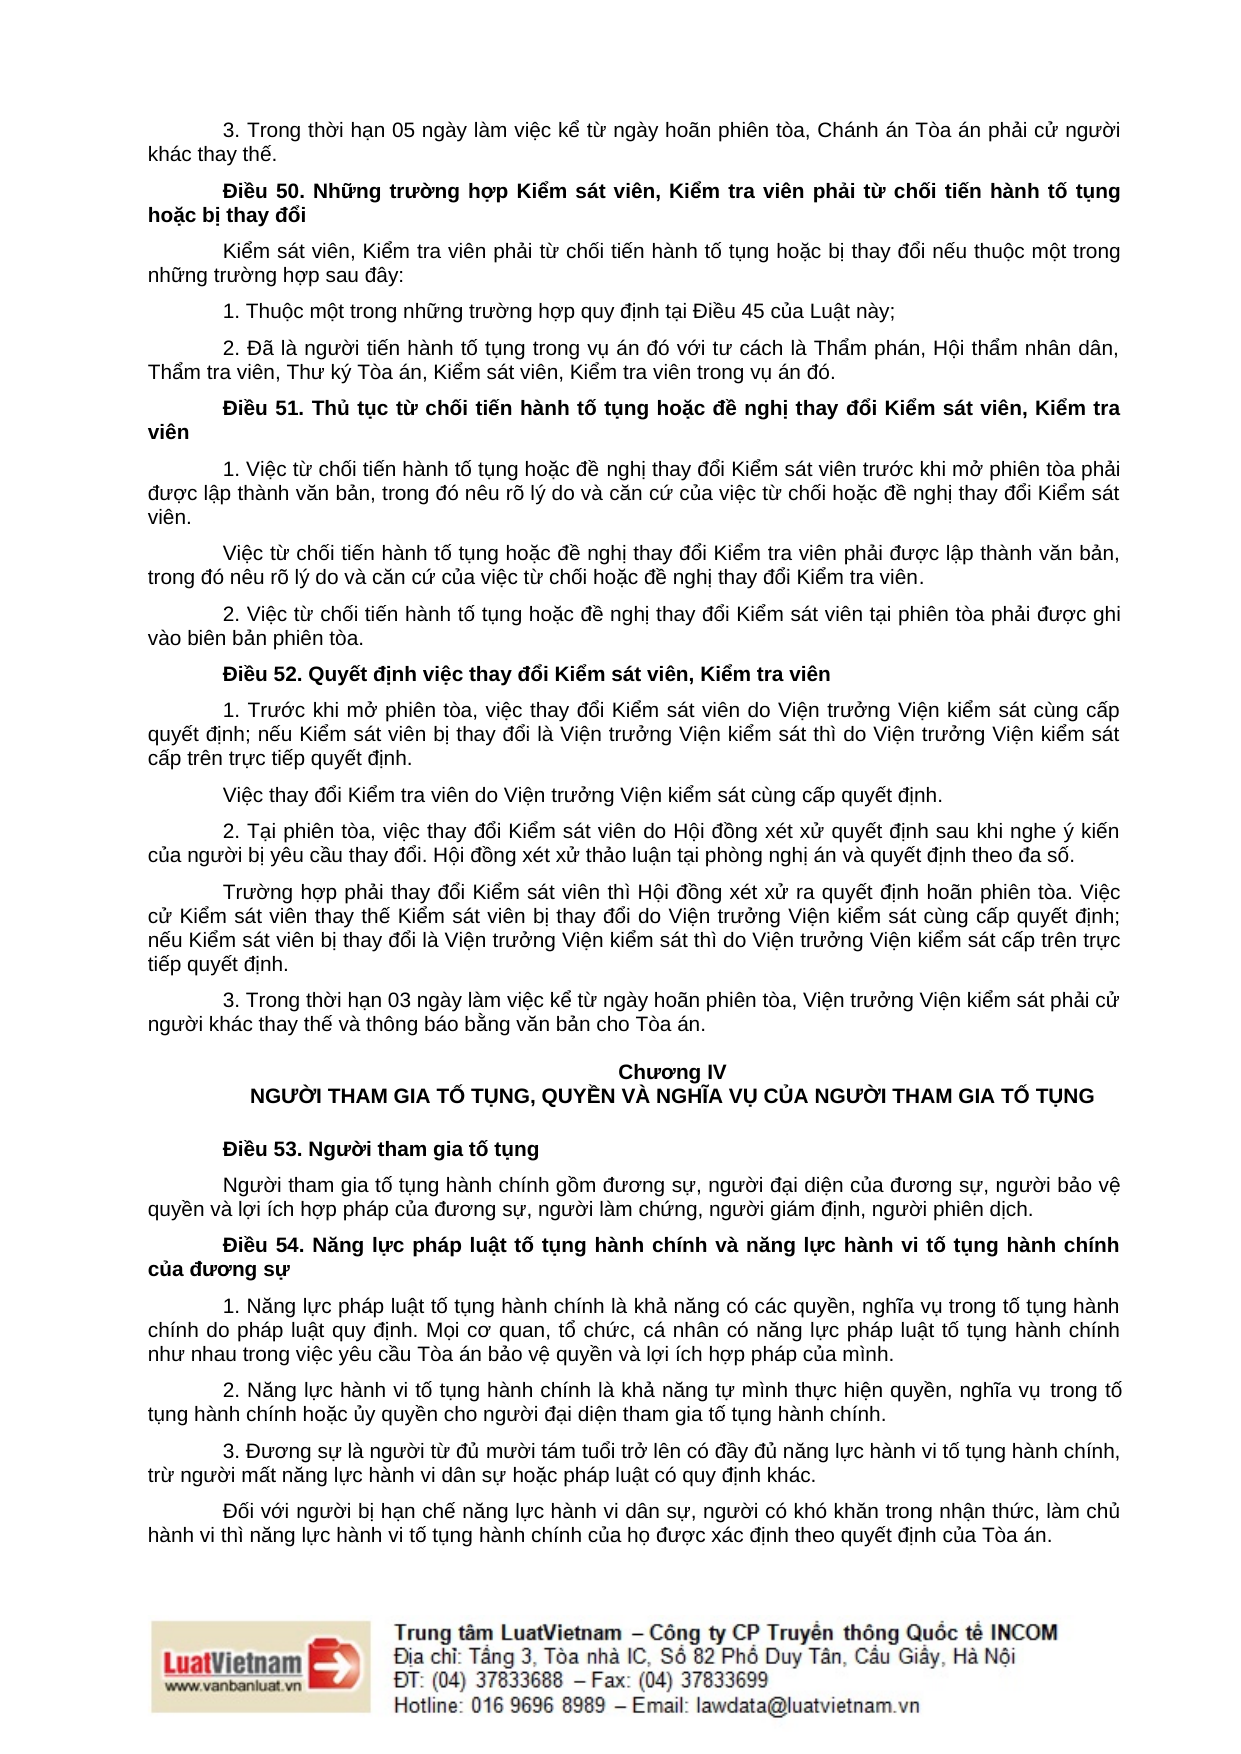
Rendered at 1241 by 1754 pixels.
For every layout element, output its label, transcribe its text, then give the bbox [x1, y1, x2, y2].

text 1. Năng lực pháp luật tố tụng hành chính là khả năng có các quyền, nghĩa vụ trong tố tụng hành chính do pháp luật quy định. Mọi cơ quan, tổ chức, cá nhân có năng lực pháp luật tố tụng hành chính như nhau trong việc yêu cầu Tòa án bảo vệ quyền và lợi ích hợp pháp của mình. [148, 1294, 1122, 1366]
text Kiểm sát viên, Kiểm tra viên phải từ chối tiến hành tố tụng hoặc bị thay đổi nếu thuộc một trong những trường hợp sau đây: [148, 239, 1122, 287]
text Đối với người bị hạn chế năng lực hành vi dân sự, người có khó khăn trong nhận thức, làm chủ hành vi thì năng lực hành vi tố tụng hành chính của họ được xác định theo quyết định của Tòa án. [148, 1499, 1122, 1547]
text 3. Trong thời hạn 03 ngày làm việc kể từ ngày hoãn phiên tòa, Viện trưởng Viện kiểm sát phải cử người khác thay thế và thông báo bằng văn bản cho Tòa án. [148, 988, 1122, 1036]
subtitle Chương IV [148, 1060, 1122, 1084]
subtitle Điều 50. Những trường hợp Kiểm sát viên, Kiểm tra viên phải từ chối tiến hành tố tụng hoặc bị thay đổi [148, 178, 1122, 226]
subtitle NGƯỜI THAM GIA TỐ TỤNG, QUYỀN VÀ NGHĨA VỤ CỦA NGƯỜI THAM GIA TỐ TỤNG [148, 1084, 1122, 1108]
text Điều 52. Quyết định việc thay đổi Kiểm sát viên, Kiểm tra viên [148, 662, 1122, 686]
text Điều 51. Thủ tục từ chối tiến hành tố tụng hoặc đề nghị thay đổi Kiểm sát viên, Kiểm tra viên [148, 396, 1122, 444]
subtitle Điều 53. Người tham gia tố tụng [148, 1136, 1122, 1160]
text 1. Việc từ chối tiến hành tố tụng hoặc đề nghị thay đổi Kiểm sát viên trước khi mở phiên tòa phải được lập thành văn bản, trong đó nêu rõ lý do và căn cứ của việc từ chối hoặc đề nghị thay đổi Kiểm sát viên. [148, 457, 1122, 528]
text Trường hợp phải thay đổi Kiểm sát viên thì Hội đồng xét xử ra quyết định hoãn phiên tòa. Việc cử Kiểm sát viên thay thế Kiểm sát viên bị thay đổi do Viện trưởng Viện kiểm sát cùng cấp quyết định; nếu Kiểm sát viên bị thay đổi là Viện trưởng Viện kiểm sát thì do Viện trưởng Viện kiểm sát cấp trên trực tiếp quyết định. [148, 879, 1122, 975]
text 1. Trước khi mở phiên tòa, việc thay đổi Kiểm sát viên do Viện trưởng Viện kiểm sát cùng cấp quyết định; nếu Kiểm sát viên bị thay đổi là Viện trưởng Viện kiểm sát thì do Viện trưởng Viện kiểm sát cấp trên trực tiếp quyết định. [148, 698, 1122, 770]
text 2. Tại phiên tòa, việc thay đổi Kiểm sát viên do Hội đồng xét xử quyết định sau khi nghe ý kiến của người bị yêu cầu thay đổi. Hội đồng xét xử thảo luận tại phòng nghị án và quyết định theo đa số. [148, 819, 1122, 867]
text Việc thay đổi Kiểm tra viên do Viện trưởng Viện kiểm sát cùng cấp quyết định. [148, 783, 1122, 807]
text 3. Đương sự là người từ đủ mười tám tuổi trở lên có đầy đủ năng lực hành vi tố tụng hành chính, trừ người mất năng lực hành vi dân sự hoặc pháp luật có quy định khác. [148, 1438, 1122, 1486]
text Người tham gia tố tụng hành chính gồm đương sự, người đại diện của đương sự, người bảo vệ quyền và lợi ích hợp pháp của đương sự, người làm chứng, người giám định, người phiên dịch. [148, 1173, 1122, 1221]
text 2. Việc từ chối tiến hành tố tụng hoặc đề nghị thay đổi Kiểm sát viên tại phiên tòa phải được ghi vào biên bản phiên tòa. [148, 601, 1122, 649]
text Việc từ chối tiến hành tố tụng hoặc đề nghị thay đổi Kiểm tra viên phải được lập thành văn bản, trong đó nêu rõ lý do và căn cứ của việc từ chối hoặc đề nghị thay đổi Kiểm tra viên. [148, 541, 1122, 589]
text 3. Trong thời hạn 05 ngày làm việc kể từ ngày hoãn phiên tòa, Chánh án Tòa án phải cử người khác thay thế. [148, 118, 1122, 166]
text 2. Đã là người tiến hành tố tụng trong vụ án đó với tư cách là Thẩm phán, Hội thẩm nhân dân, Thẩm tra viên, Thư ký Tòa án, Kiểm sát viên, Kiểm tra viên trong vụ án đó. [148, 336, 1122, 384]
picture [147, 1615, 1088, 1732]
text 1. Thuộc một trong những trường hợp quy định tại Điều 45 của Luật này; [148, 299, 1122, 323]
text 2. Năng lực hành vi tố tụng hành chính là khả năng tự mình thực hiện quyền, nghĩa vụ trong tố tụng hành chính hoặc ủy quyền cho người đại diện tham gia tố tụng hành chính. [148, 1378, 1122, 1426]
subtitle Điều 54. Năng lực pháp luật tố tụng hành chính và năng lực hành vi tố tụng hành chính của đương sự [148, 1233, 1122, 1281]
